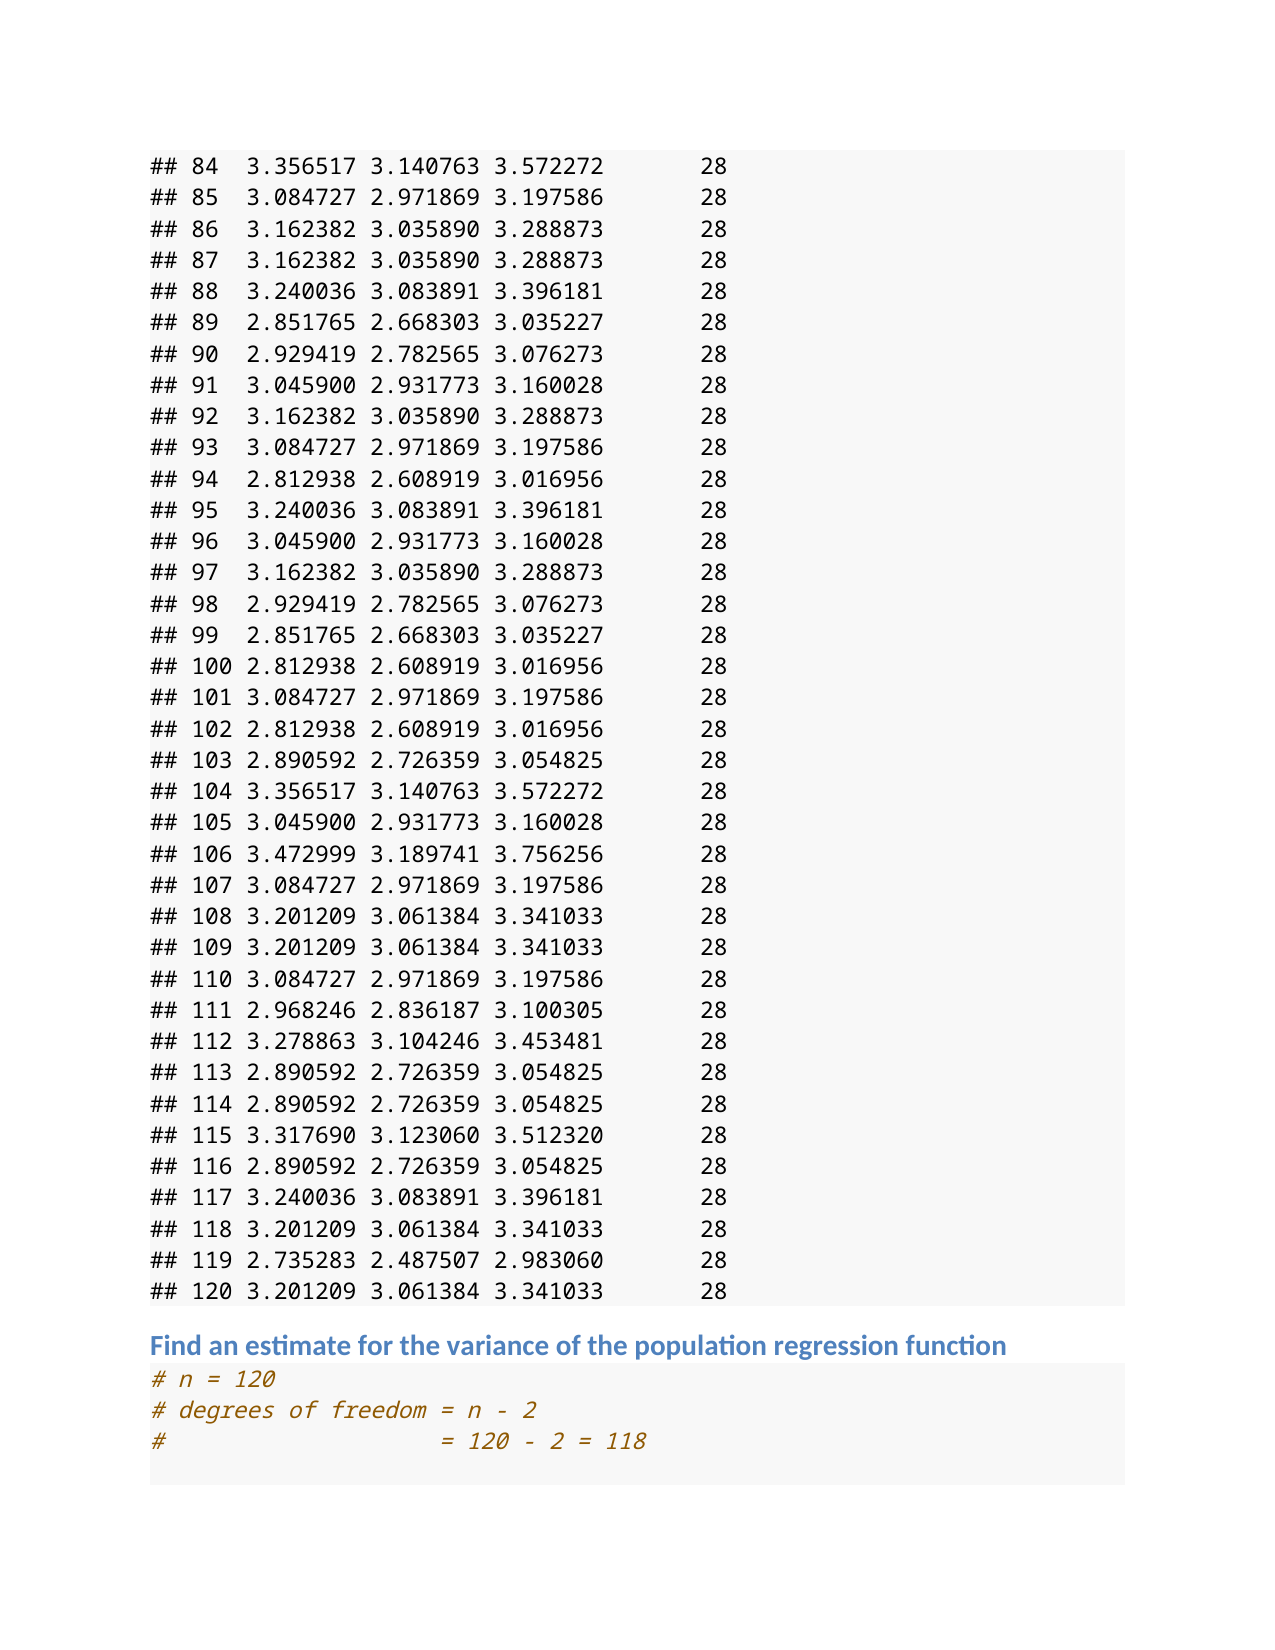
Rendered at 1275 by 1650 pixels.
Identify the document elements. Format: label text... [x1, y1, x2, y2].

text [150, 150, 1125, 1306]
subtitle Find an estimate for the variance of the population regression function [150, 1327, 1125, 1363]
text # n = 120 # degrees of freedom = n - 2 # = 120 - 2 = 118 gpplt <- gpaact anova(lm(gpplt$gpa ~ gpplt$actscore)) [150, 1363, 1125, 1485]
